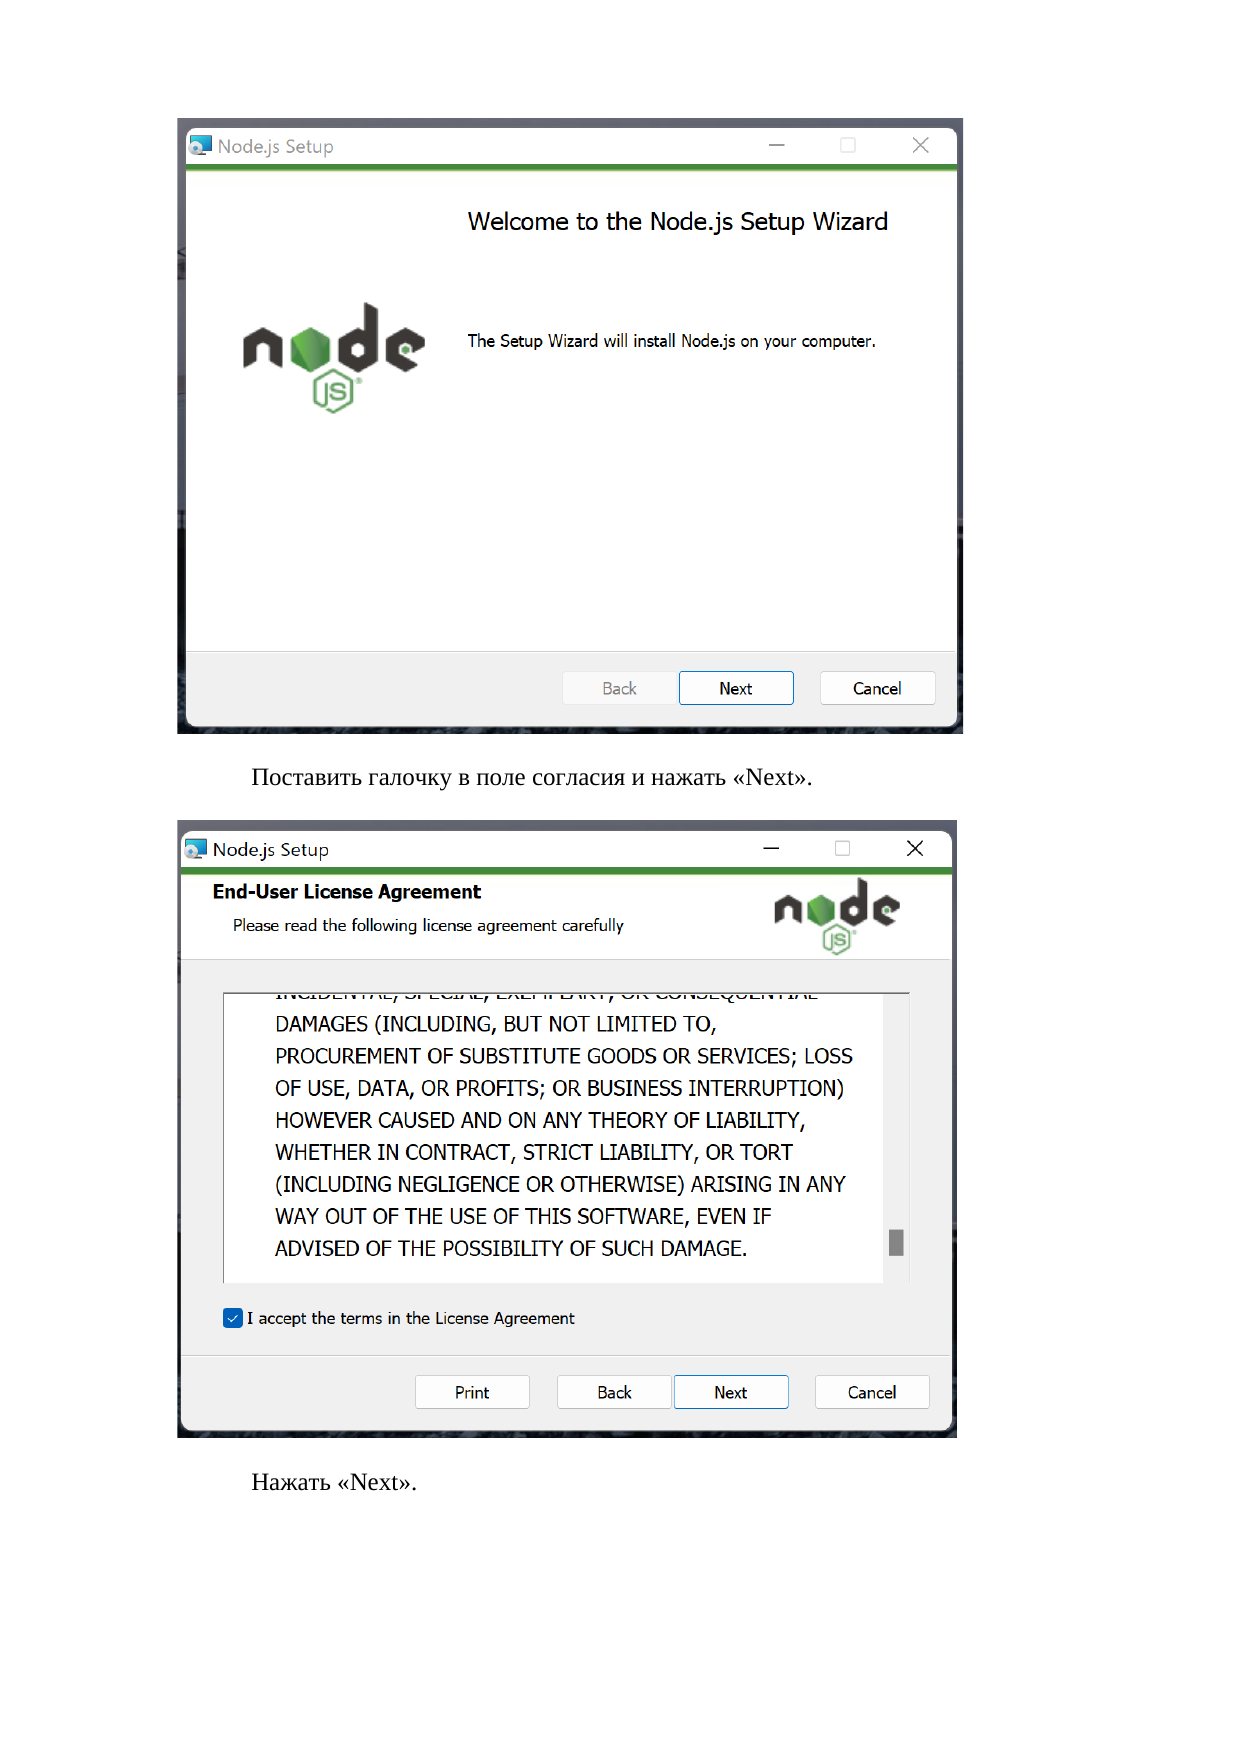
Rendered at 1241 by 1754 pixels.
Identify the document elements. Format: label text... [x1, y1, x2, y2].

picture [177, 820, 957, 1438]
text Поставить галочку в поле согласия и нажать «Next». [177, 762, 1152, 791]
picture [177, 118, 964, 734]
text Нажать «Next». [177, 1467, 1152, 1495]
